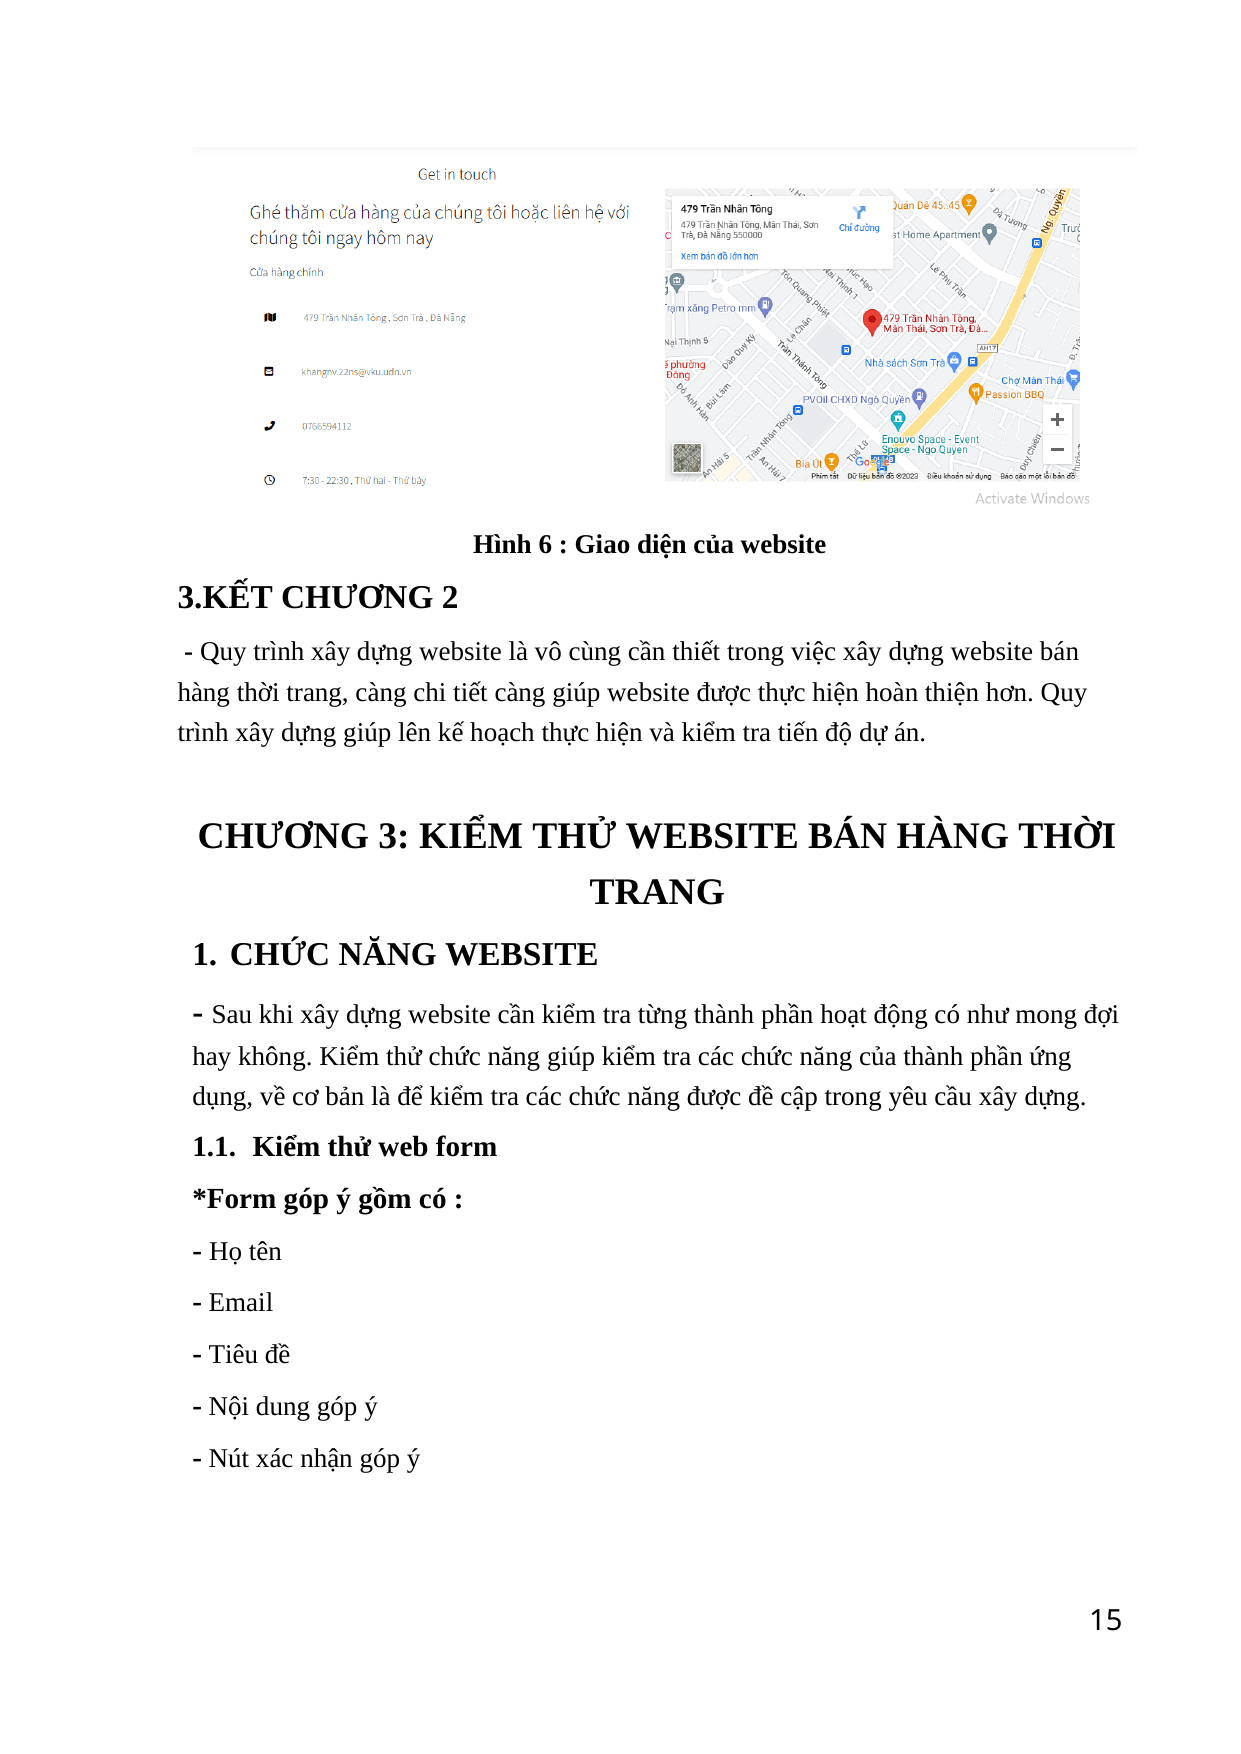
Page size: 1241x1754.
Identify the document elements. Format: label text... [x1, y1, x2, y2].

text Hình 6 : Giao diện của website [177, 528, 1122, 559]
list CHƯƠNG 3: KIỂM THỬ WEBSITE BÁN HÀNG THỜI TRANG [192, 814, 1122, 913]
text - Quy trình xây dựng website là vô cùng cần thiết trong việc xây dựng website bán hàng thời trang, càng chi tiết càng giúp website được thực hiện hoàn thiện hơn. Quy trình xây dựng giúp lên kế hoạch thực hiện và kiểm tra tiến độ dự án. [177, 635, 1122, 747]
picture [192, 147, 1137, 509]
text 3.KẾT CHƯƠNG 2 [177, 577, 1122, 616]
text *Form góp ý gồm có : [192, 1181, 1122, 1214]
text - Nội dung góp ý [192, 1388, 1122, 1422]
list Kiểm thử web form [192, 1129, 1122, 1162]
list - Sau khi xây dựng website cần kiểm tra từng thành phần hoạt động có như mong đợi hay không. Kiểm thử chức năng giúp kiểm tra các chức năng của thành phần ứng dụng, về cơ bản là để kiểm tra các chức năng được đề cập trong yêu cầu xây dựng. [192, 992, 1122, 1111]
text - Email [192, 1284, 1122, 1318]
list CHỨC NĂNG WEBSITE [192, 934, 1122, 972]
text - Họ tên [192, 1233, 1122, 1266]
text - Nút xác nhận góp ý [192, 1440, 1122, 1474]
text - Tiêu đề [192, 1336, 1122, 1370]
